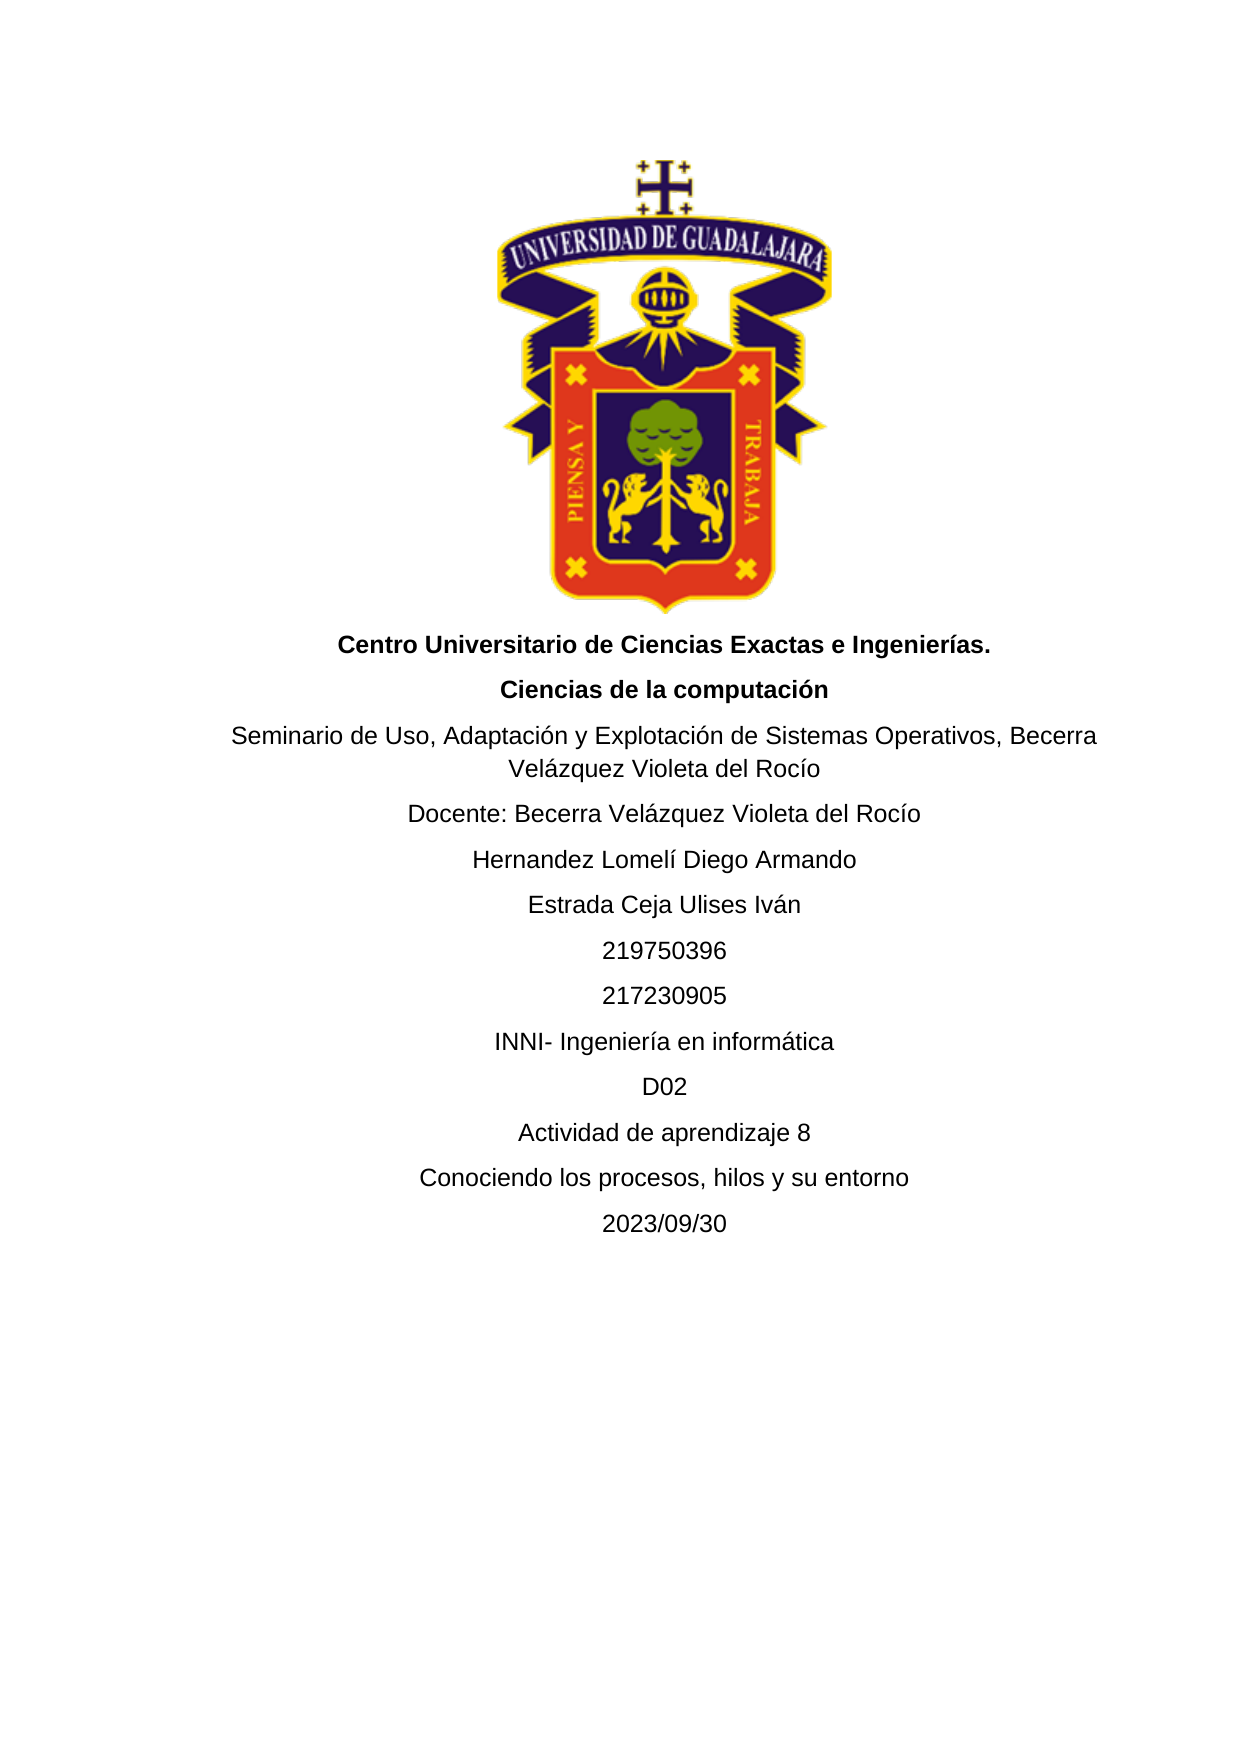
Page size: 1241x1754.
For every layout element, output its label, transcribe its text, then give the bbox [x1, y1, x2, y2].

text 219750396 [207, 936, 1122, 964]
text Hernandez Lomelí Diego Armando [207, 845, 1122, 873]
text 2023/09/30 [207, 1209, 1122, 1238]
text INNI- Ingeniería en informática [207, 1027, 1122, 1056]
text Docente: Becerra Velázquez Violeta del Rocío [207, 799, 1122, 828]
text Conociendo los procesos, hilos y su entorno [207, 1163, 1122, 1192]
text Seminario de Uso, Adaptación y Explotación de Sistemas Operativos, Becerra Velázquez Violeta del Rocío [207, 721, 1122, 782]
text Actividad de aprendizaje 8 [207, 1118, 1122, 1147]
picture [497, 160, 832, 614]
text Estrada Ceja Ulises Iván [207, 890, 1122, 919]
text Centro Universitario de Ciencias Exactas e Ingenierías. [207, 630, 1122, 658]
text 217230905 [207, 981, 1122, 1010]
text Ciencias de la computación [207, 675, 1122, 704]
text D02 [207, 1072, 1122, 1101]
